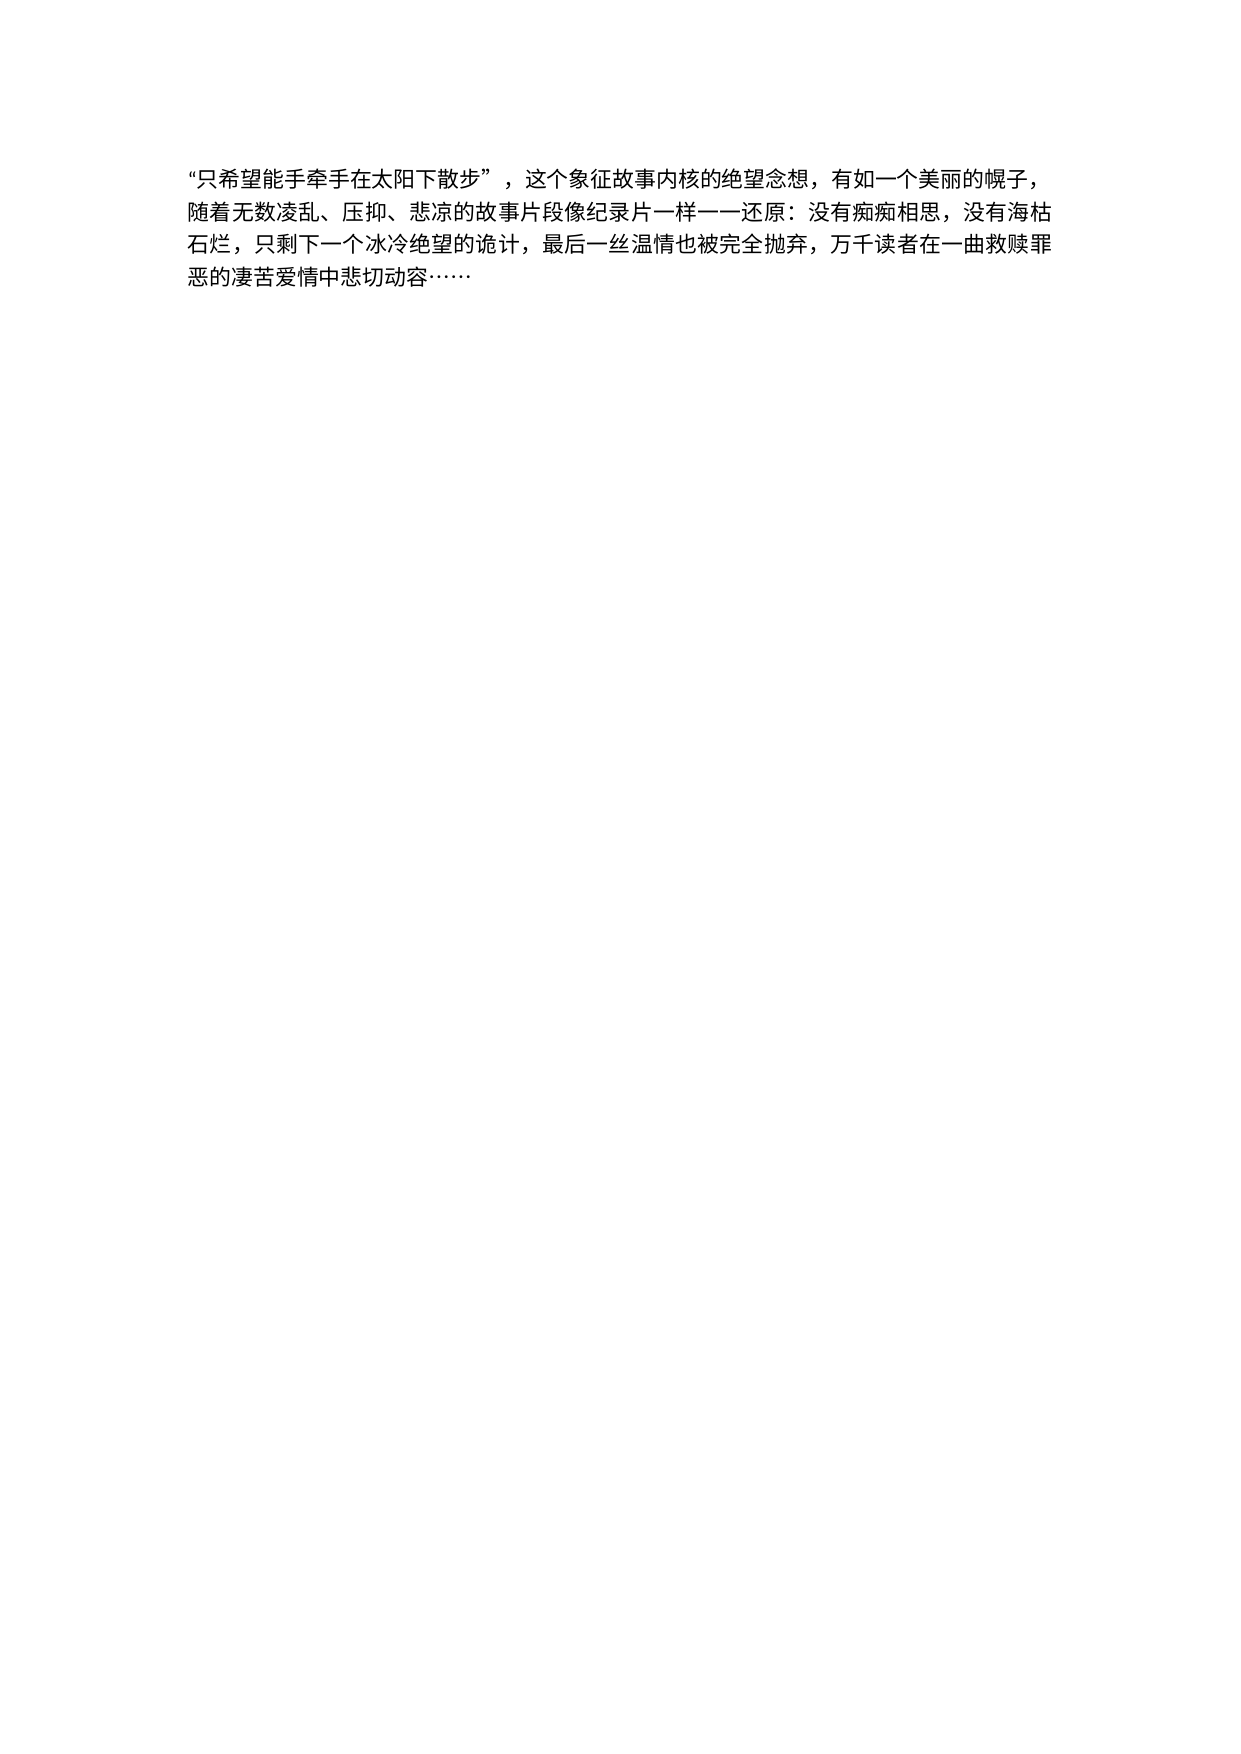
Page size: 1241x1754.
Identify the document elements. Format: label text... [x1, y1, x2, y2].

text “只希望能手牵手在太阳下散步”，这个象征故事内核的绝望念想，有如一个美丽的幌子，随着无数凌乱、压抑、悲凉的故事片段像纪录片一样一一还原：没有痴痴相思，没有海枯石烂，只剩下一个冰冷绝望的诡计，最后一丝温情也被完全抛弃，万千读者在一曲救赎罪恶的凄苦爱情中悲切动容…… [187, 162, 1053, 292]
